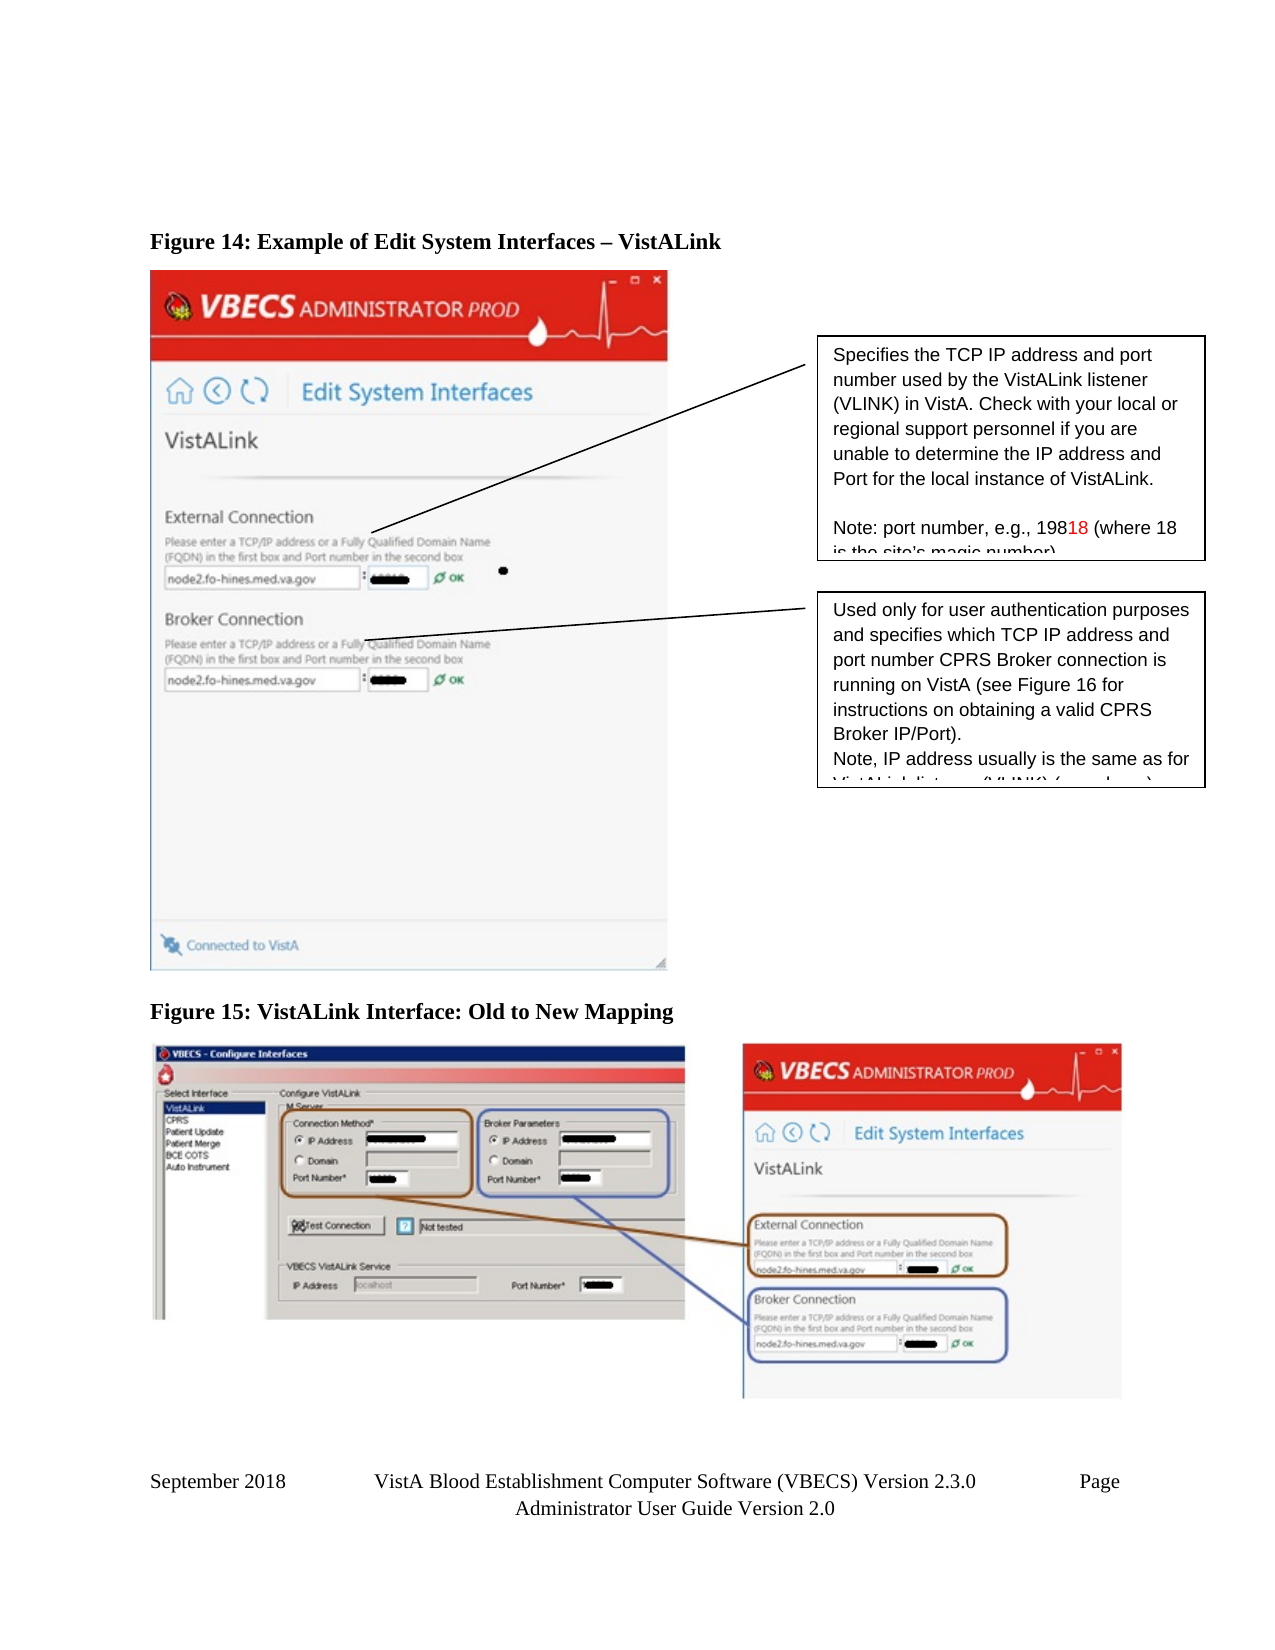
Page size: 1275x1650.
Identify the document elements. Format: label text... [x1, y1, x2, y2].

picture [150, 1041, 1125, 1403]
text Figure 14: Example of Edit System Interfaces – VistALink [150, 228, 1125, 254]
text Figure 15: VistALink Interface: Old to New Mapping [150, 998, 1125, 1025]
picture [150, 270, 674, 974]
